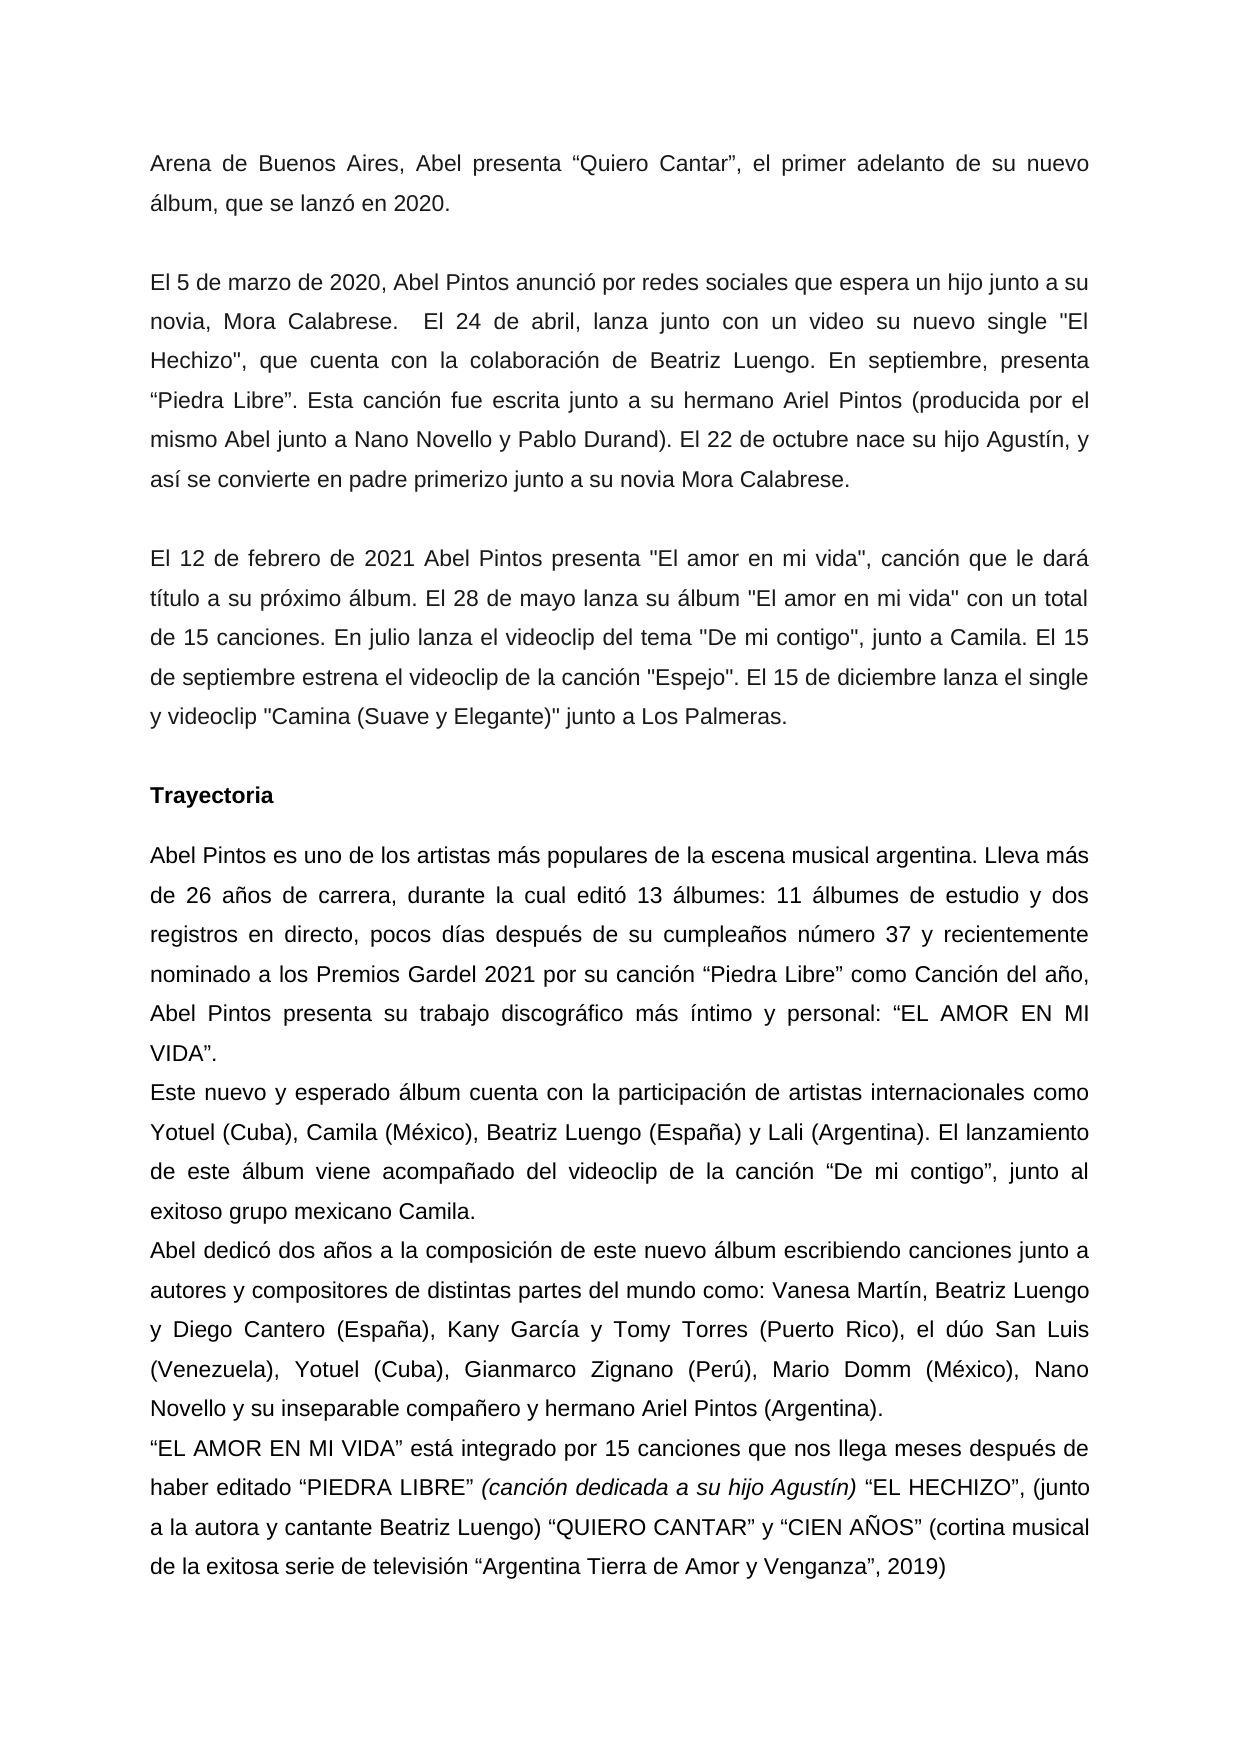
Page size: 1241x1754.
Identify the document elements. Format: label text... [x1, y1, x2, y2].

text Abel Pintos es uno de los artistas más populares de la escena musical argentina. Lleva más de 26 años de carrera, durante la cual editó 13 álbumes: 11 álbumes de estudio y dos registros en directo, pocos días después de su cumpleaños número 37 y recientemente nominado a los Premios Gardel 2021 por su canción “Piedra Libre” como Canción del año, Abel Pintos presenta su trabajo discográfico más íntimo y personal: “EL AMOR EN MI VIDA”. [150, 842, 1090, 1066]
text “EL AMOR EN MI VIDA” está integrado por 15 canciones que nos llega meses después de haber editado “PIEDRA LIBRE” (canción dedicada a su hijo Agustín) “EL HECHIZO”, (junto a la autora y cantante Beatriz Luengo) “QUIERO CANTAR” y “CIEN AÑOS” (cortina musical de la exitosa serie de televisión “Argentina Tierra de Amor y Venganza”, 2019) [150, 1434, 1090, 1579]
text El 12 de febrero de 2021 Abel Pintos presenta "El amor en mi vida", canción que le dará título a su próximo álbum. El 28 de mayo lanza su álbum "El amor en mi vida" con un total de 15 canciones. En julio lanza el videoclip del tema "De mi contigo", junto a Camila. El 15 de septiembre estrena el videoclip de la canción "Espejo". El 15 de diciembre lanza el single y videoclip "Camina (Suave y Elegante)" junto a Los Palmeras. [127, 545, 1113, 729]
text Trayectoria [150, 782, 1090, 808]
text Este nuevo y esperado álbum cuenta con la participación de artistas internacionales como Yotuel (Cuba), Camila (México), Beatriz Luengo (España) y Lali (Argentina). El lanzamiento de este álbum viene acompañado del videoclip de la canción “De mi contigo”, junto al exitoso grupo mexicano Camila. [150, 1079, 1090, 1224]
text Abel dedicó dos años a la composición de este nuevo álbum escribiendo canciones junto a autores y compositores de distintas partes del mundo como: Vanesa Martín, Beatriz Luengo y Diego Cantero (España), Kany García y Tomy Torres (Puerto Rico), el dúo San Luis (Venezuela), Yotuel (Cuba), Gianmarco Zignano (Perú), Mario Domm (México), Nano Novello y su inseparable compañero y hermano Ariel Pintos (Argentina). [150, 1237, 1090, 1421]
text El 5 de marzo de 2020, Abel Pintos anunció por redes sociales que espera un hijo junto a su novia, Mora Calabrese. El 24 de abril, lanza junto con un video su nuevo single "El Hechizo", que cuenta con la colaboración de Beatriz Luengo. En septiembre, presenta “Piedra Libre”. Esta canción fue escrita junto a su hermano Ariel Pintos (producida por el mismo Abel junto a Nano Novello y Pablo Durand). El 22 de octubre nace su hijo Agustín, y así se convierte en padre primerizo junto a su novia Mora Calabrese. [127, 268, 1113, 492]
